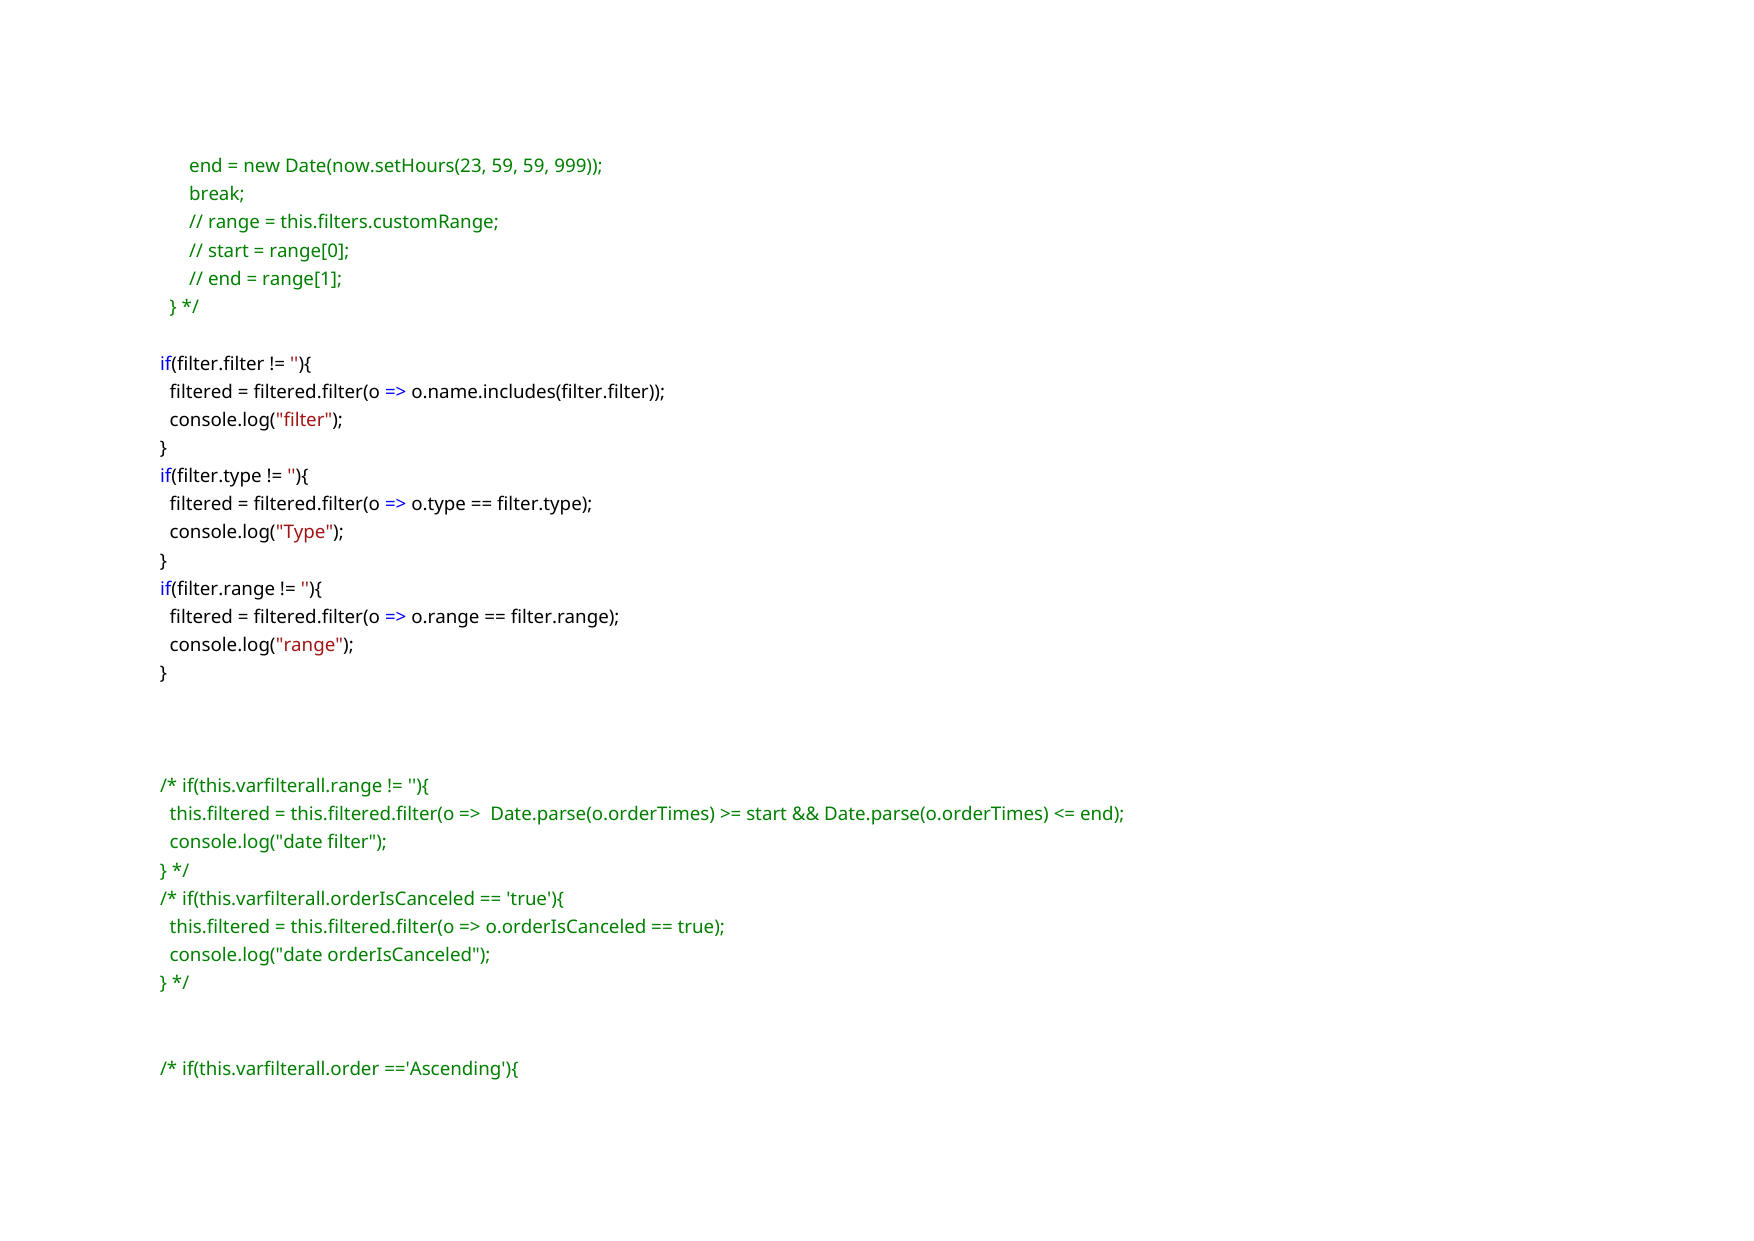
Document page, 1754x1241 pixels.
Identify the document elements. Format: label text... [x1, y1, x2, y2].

text /* if(this.varfilterall.orderIsCanceled == 'true'){ [150, 882, 1604, 911]
text // end = range[1]; [150, 262, 1604, 291]
text } [150, 544, 1604, 572]
text /* if(this.varfilterall.range != ''){ [150, 770, 1604, 798]
text } */ [150, 854, 1604, 882]
text // range = this.filters.customRange; [150, 206, 1604, 234]
text end = new Date(now.setHours(23, 59, 59, 999)); [150, 150, 1604, 178]
text } [150, 657, 1604, 685]
text } */ [150, 967, 1604, 995]
text this.filtered = this.filtered.filter(o => Date.parse(o.orderTimes) >= start && Date.parse(o.orderTimes) <= end); [150, 798, 1604, 826]
text // start = range[0]; [150, 234, 1604, 262]
text filtered = filtered.filter(o => o.type == filter.type); [150, 488, 1604, 516]
text /* if(this.varfilterall.order =='Ascending'){ [150, 1052, 1604, 1081]
text filtered = filtered.filter(o => o.range == filter.range); [150, 601, 1604, 629]
text if(filter.range != ''){ [150, 572, 1604, 601]
text break; [150, 178, 1604, 206]
text console.log("date orderIsCanceled"); [150, 939, 1604, 967]
text console.log("filter"); [150, 404, 1604, 432]
text console.log("date filter"); [150, 826, 1604, 854]
text console.log("range"); [150, 629, 1604, 657]
text } [150, 432, 1604, 460]
text console.log("Type"); [150, 516, 1604, 544]
text this.filtered = this.filtered.filter(o => o.orderIsCanceled == true); [150, 911, 1604, 939]
text } */ [150, 291, 1604, 319]
text if(filter.filter != ''){ [150, 347, 1604, 376]
text if(filter.type != ''){ [150, 460, 1604, 488]
text filtered = filtered.filter(o => o.name.includes(filter.filter)); [150, 376, 1604, 404]
